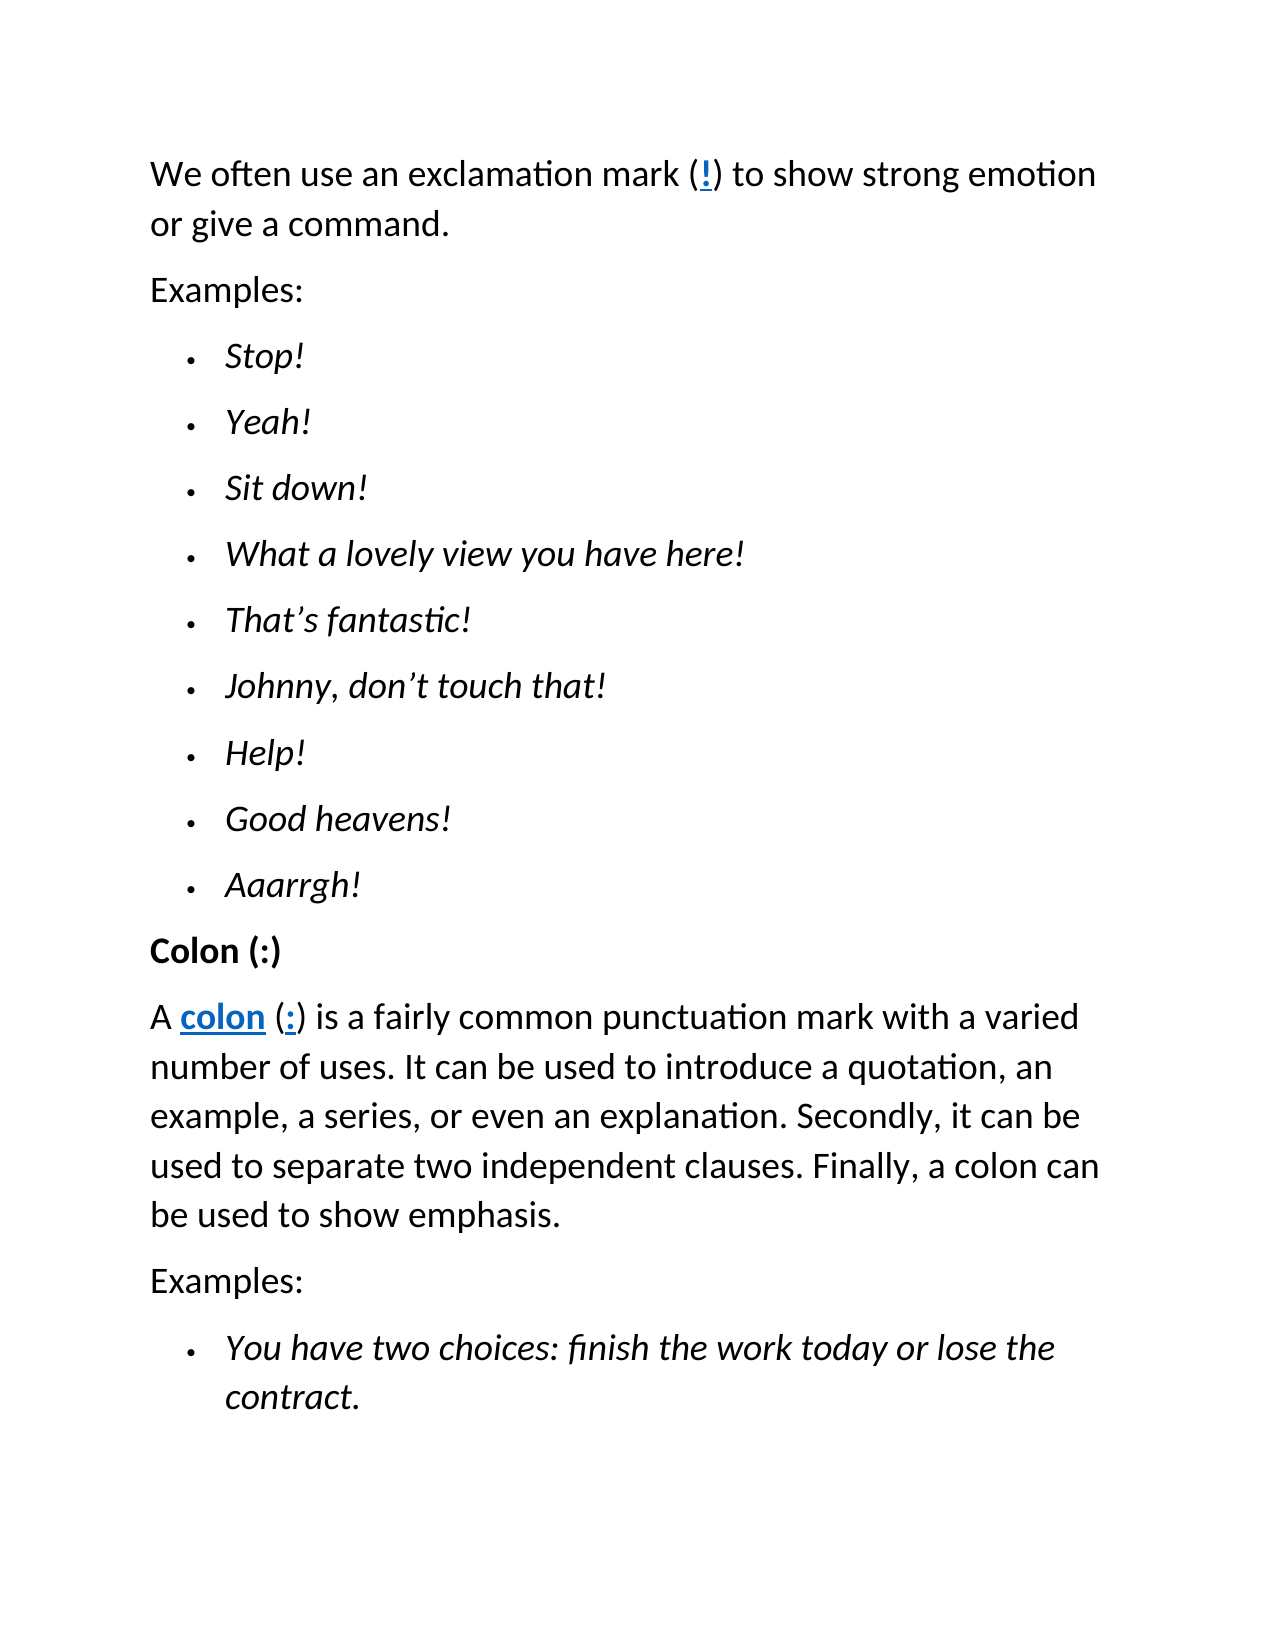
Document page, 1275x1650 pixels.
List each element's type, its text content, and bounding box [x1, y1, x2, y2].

list Help! [187, 729, 1125, 774]
list Sit down! [187, 464, 1125, 510]
text We often use an exclamation mark (!) to show strong emotion or give a command. [150, 150, 1125, 245]
list You have two choices: finish the work today or lose the contract. [187, 1323, 1125, 1419]
list That’s fantastic! [187, 596, 1125, 642]
text A colon (:) is a fairly common punctuation mark with a varied number of uses. It can be used to introduce a quotation, an example, a series, or even an explanation. Secondly, it can be used to separate two independent clauses. Finally, a colon can be used to show emphasis. [150, 993, 1125, 1237]
list Aaarrgh! [187, 861, 1125, 907]
text Examples: [150, 266, 1125, 311]
list Yeah! [187, 398, 1125, 444]
list Stop! [187, 332, 1125, 378]
text Examples: [150, 1257, 1125, 1303]
list Good heavens! [187, 795, 1125, 841]
text Colon (:) [150, 927, 1125, 973]
list Johnny, don’t touch that! [187, 662, 1125, 708]
list What a lovely view you have here! [187, 530, 1125, 576]
